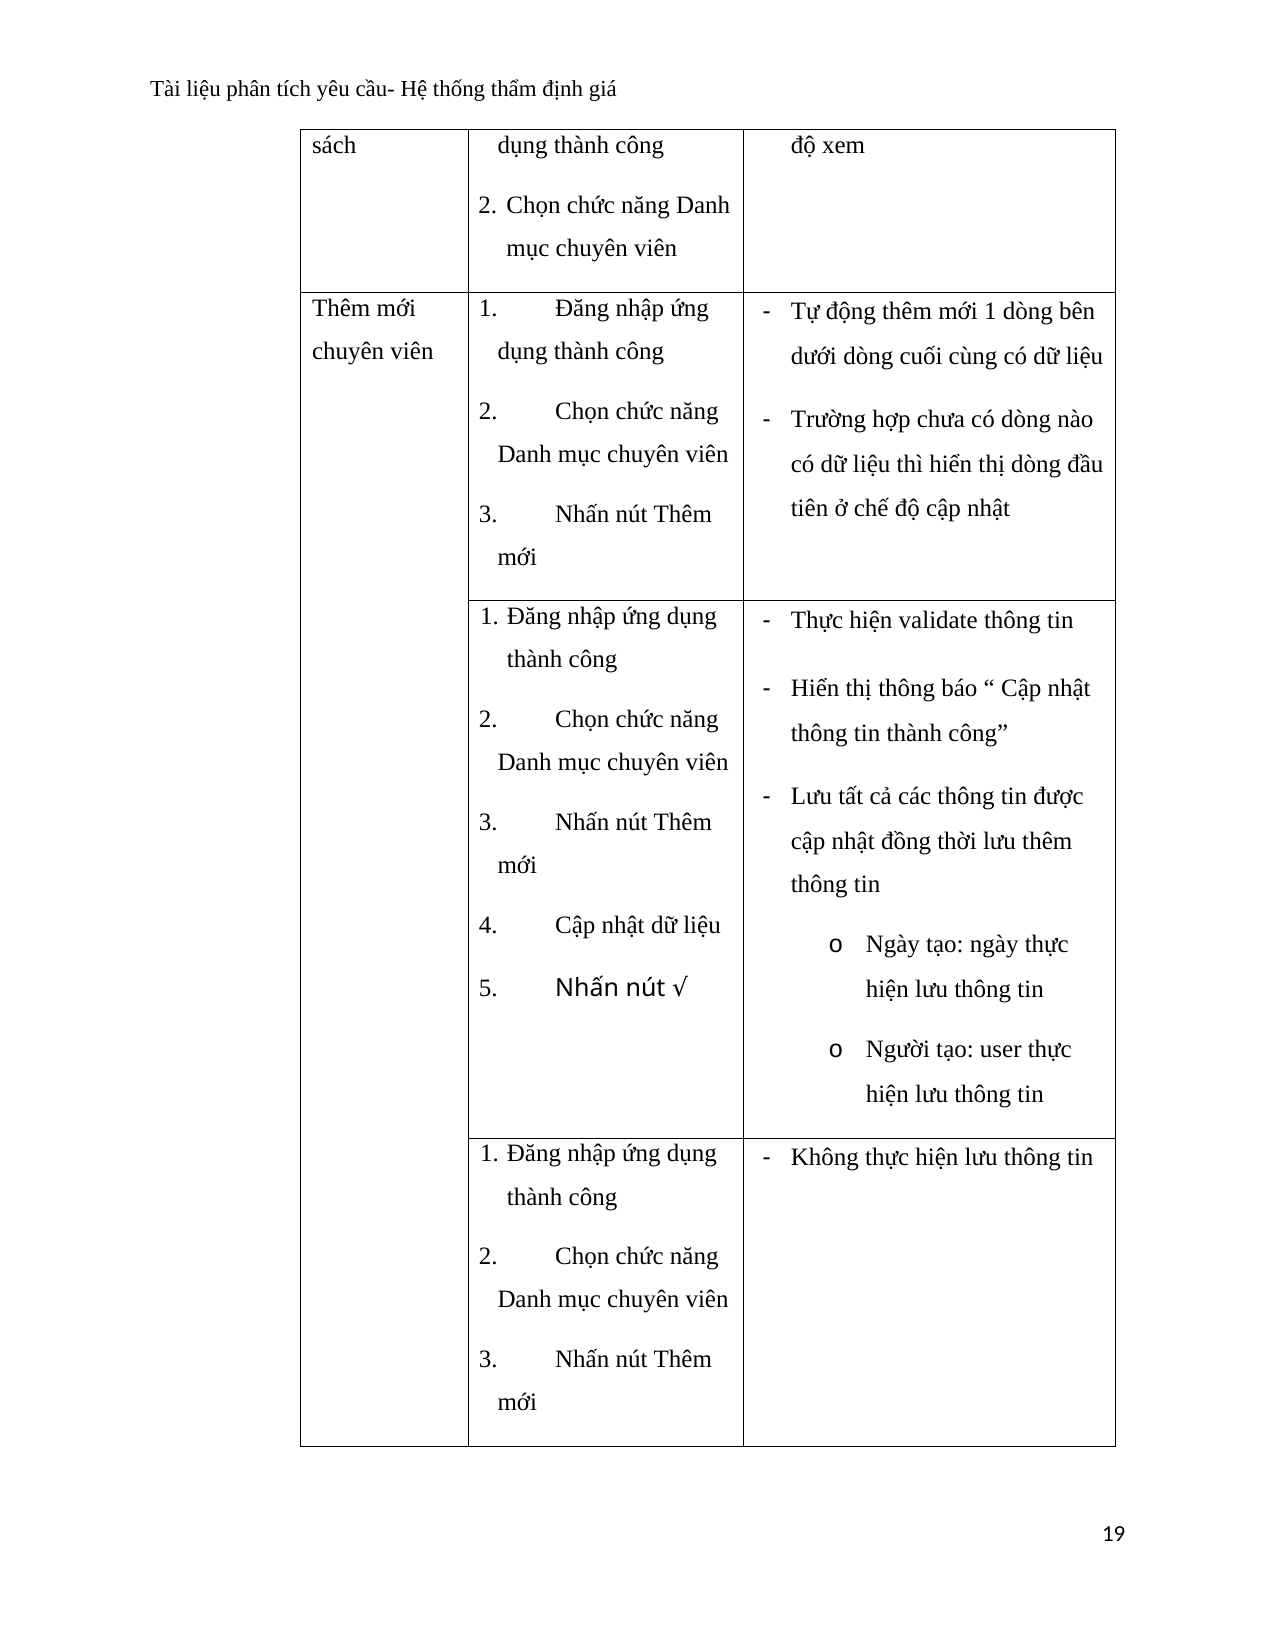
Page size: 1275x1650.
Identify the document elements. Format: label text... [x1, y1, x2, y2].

table_cell Xem danh sách [301, 130, 468, 292]
table_cell Đăng nhập ứng dụng thành công Chọn chức năng Danh mục chuyên viên Nhấn nút Thêm mới [469, 293, 743, 600]
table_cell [744, 1139, 1115, 1446]
table_cell Thực hiện validate thông tin Hiển thị thông báo “ Cập nhật thông tin thành công” Lưu tất cả các thông tin được cập nhật đồng thời lưu thêm thông tin Ngày tạo: ngày thực hiện lưu thông tin Người tạo: user thực hiện lưu thông tin [744, 601, 1115, 1137]
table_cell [469, 130, 743, 292]
table_cell Đăng nhập ứng dụng thành công Chọn chức năng Danh mục chuyên viên Nhấn nút Thêm mới Cập nhật dữ liệu [469, 601, 743, 1137]
table_cell Tự động thêm mới 1 dòng bên dưới dòng cuối cùng có dữ liệu Trường hợp chưa có dòng nào có dữ liệu thì hiển thị dòng đầu tiên ở chế độ cập nhật [744, 293, 1115, 600]
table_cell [744, 130, 1115, 292]
table_cell Thêm mới chuyên viên [301, 293, 468, 1446]
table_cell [469, 1139, 743, 1446]
